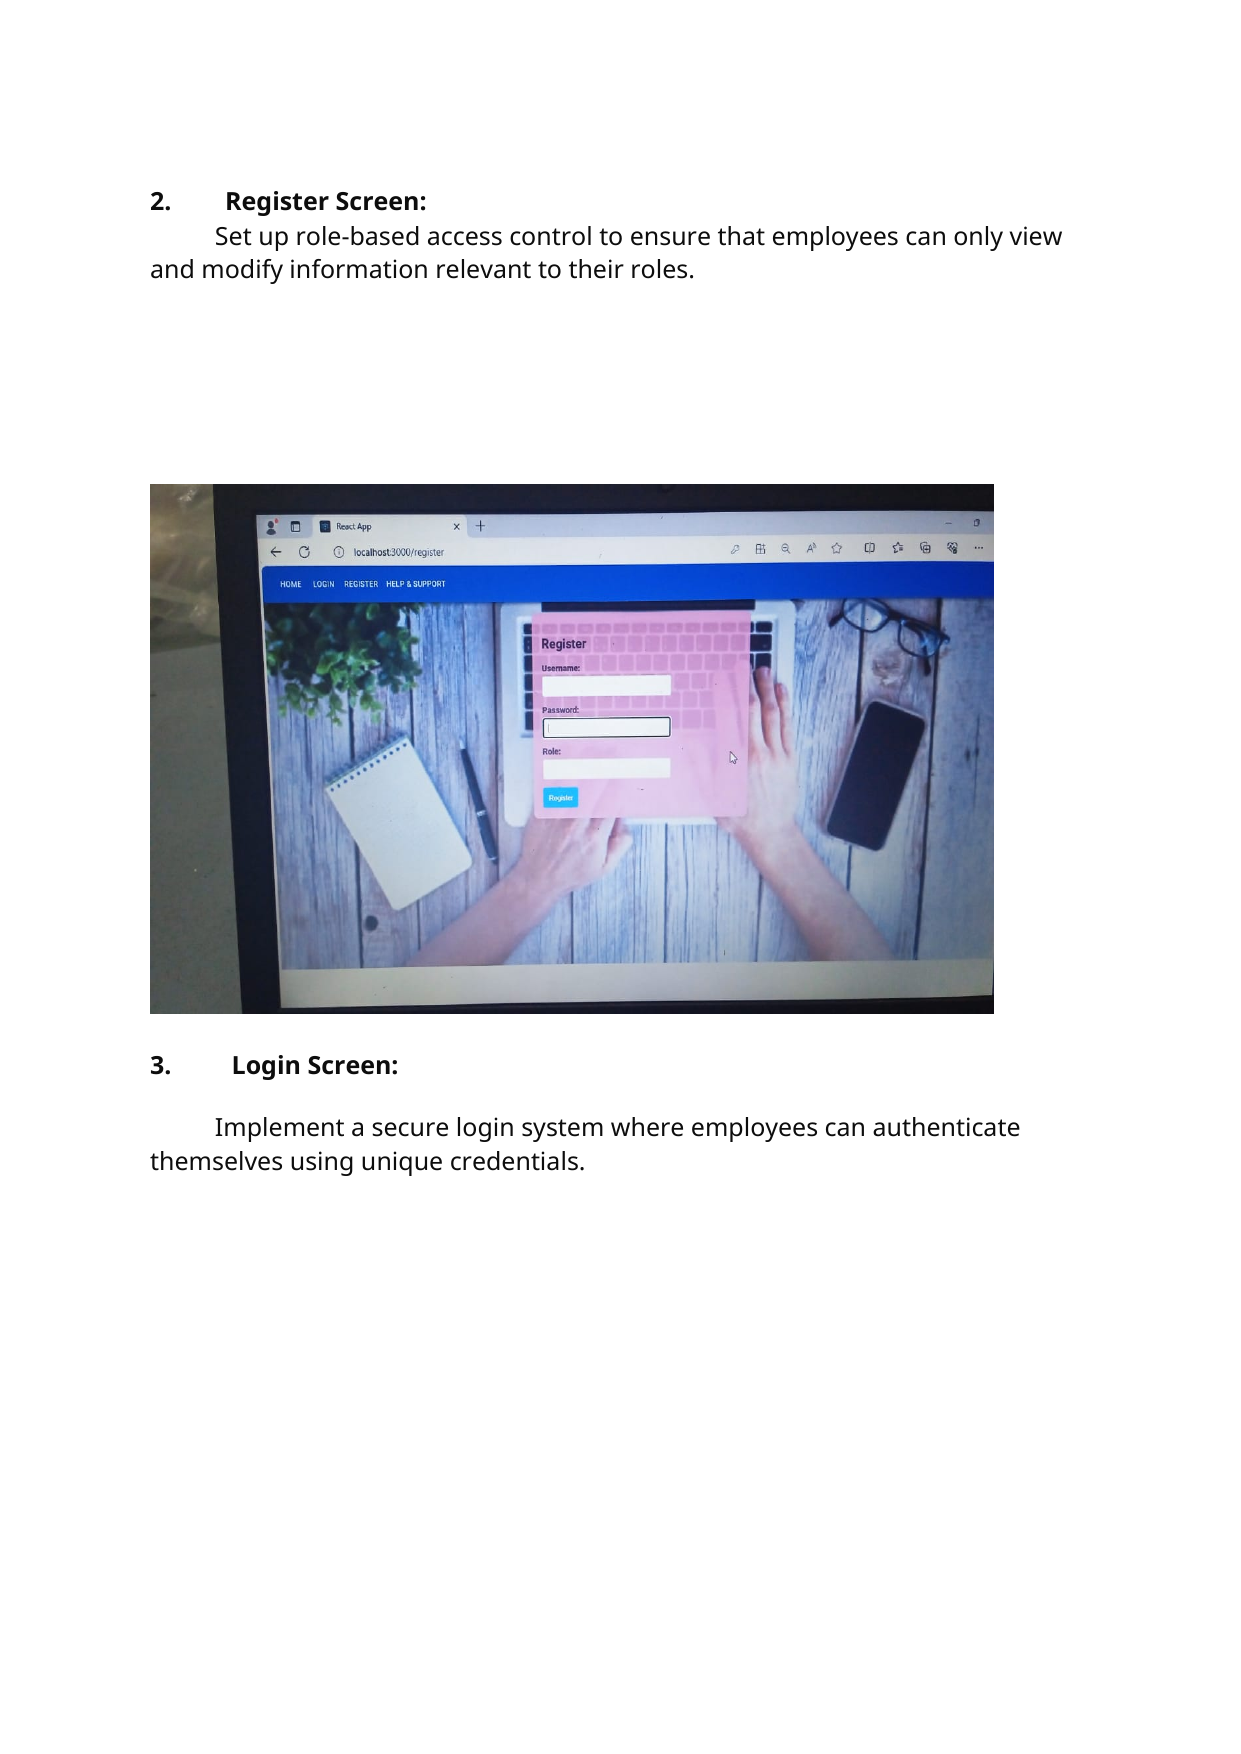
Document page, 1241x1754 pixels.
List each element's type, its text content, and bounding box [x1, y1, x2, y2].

text Set up role-based access control to ensure that employees can only view and modify information relevant to their roles. [150, 218, 1090, 286]
text 3. Login Screen: [150, 1047, 1090, 1082]
text 2. Register Screen: [150, 184, 1090, 218]
text Implement a secure login system where employees can authenticate themselves using unique credentials. [150, 1109, 1090, 1178]
picture [150, 484, 994, 1014]
